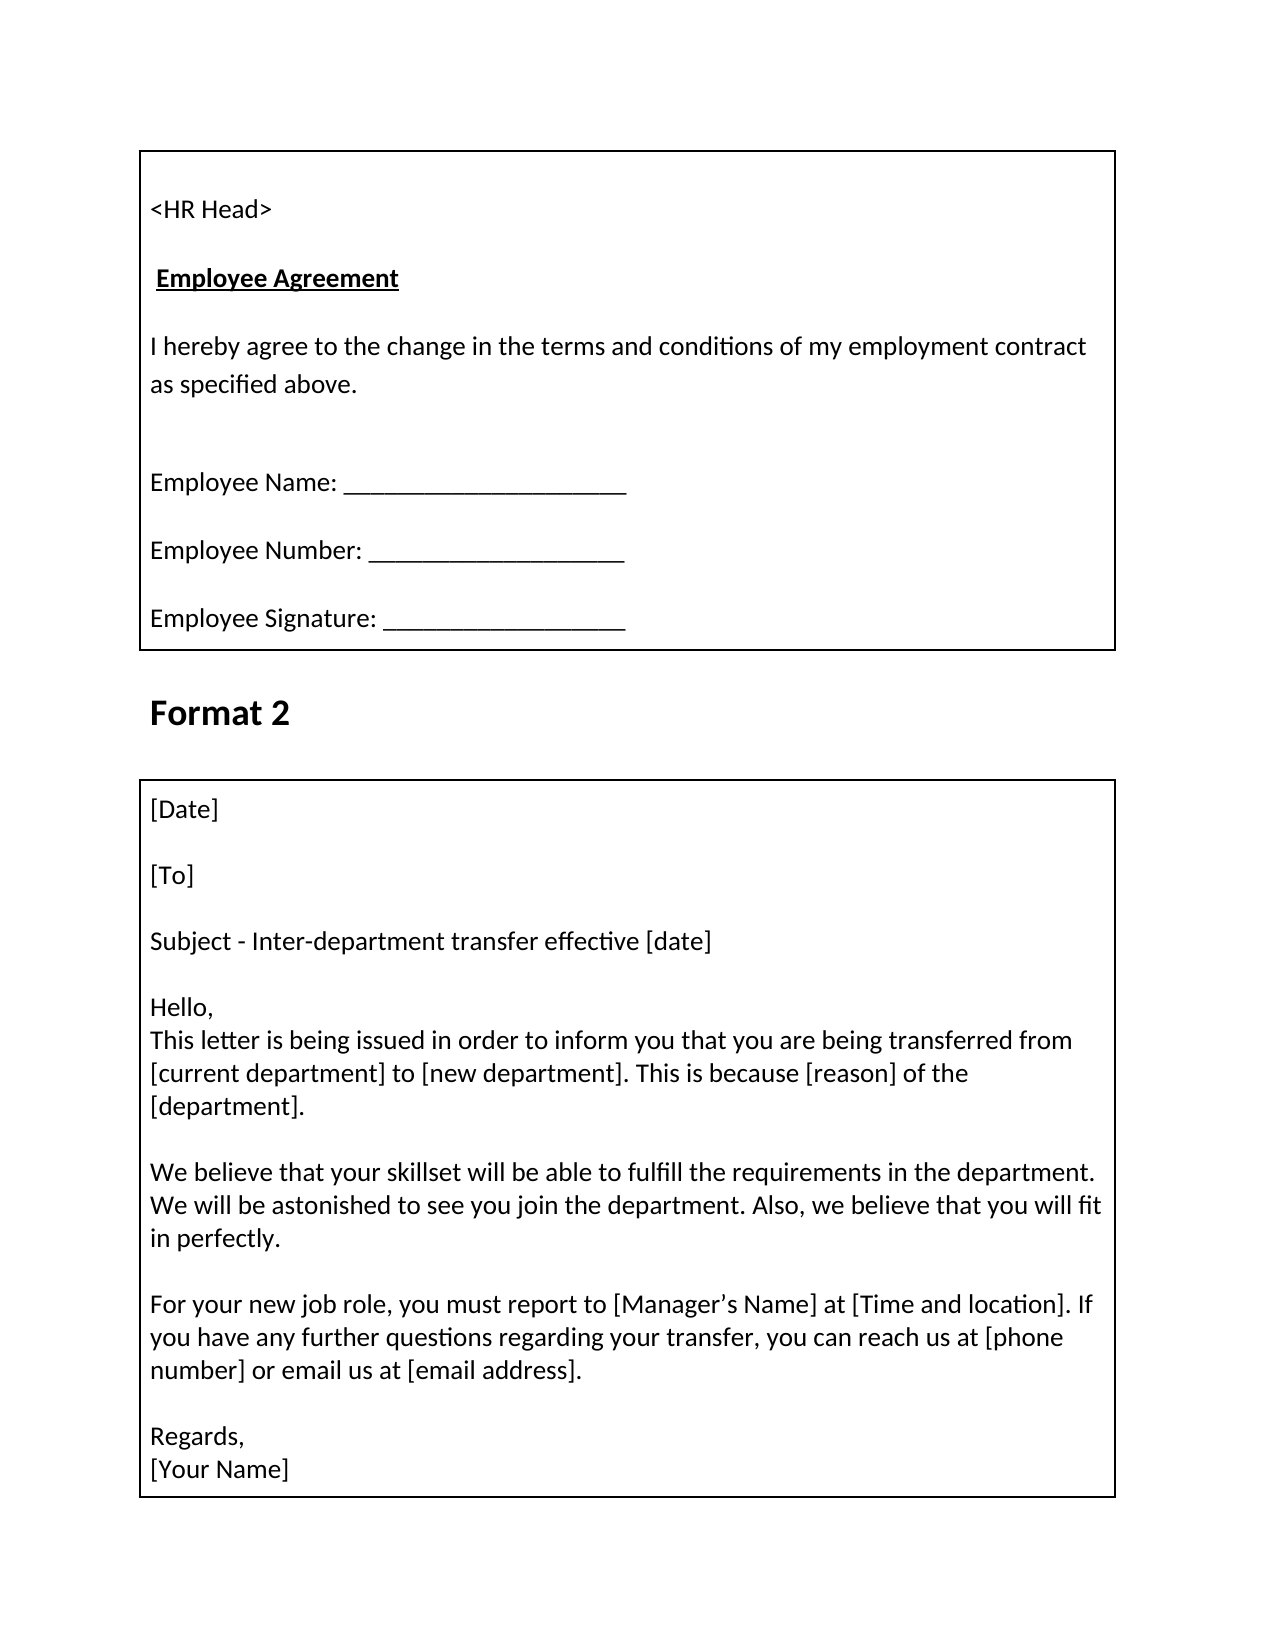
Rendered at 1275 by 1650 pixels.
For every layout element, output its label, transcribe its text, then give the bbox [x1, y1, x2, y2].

text Format 2 [150, 689, 1125, 734]
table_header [141, 781, 1114, 1496]
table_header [141, 152, 1114, 649]
